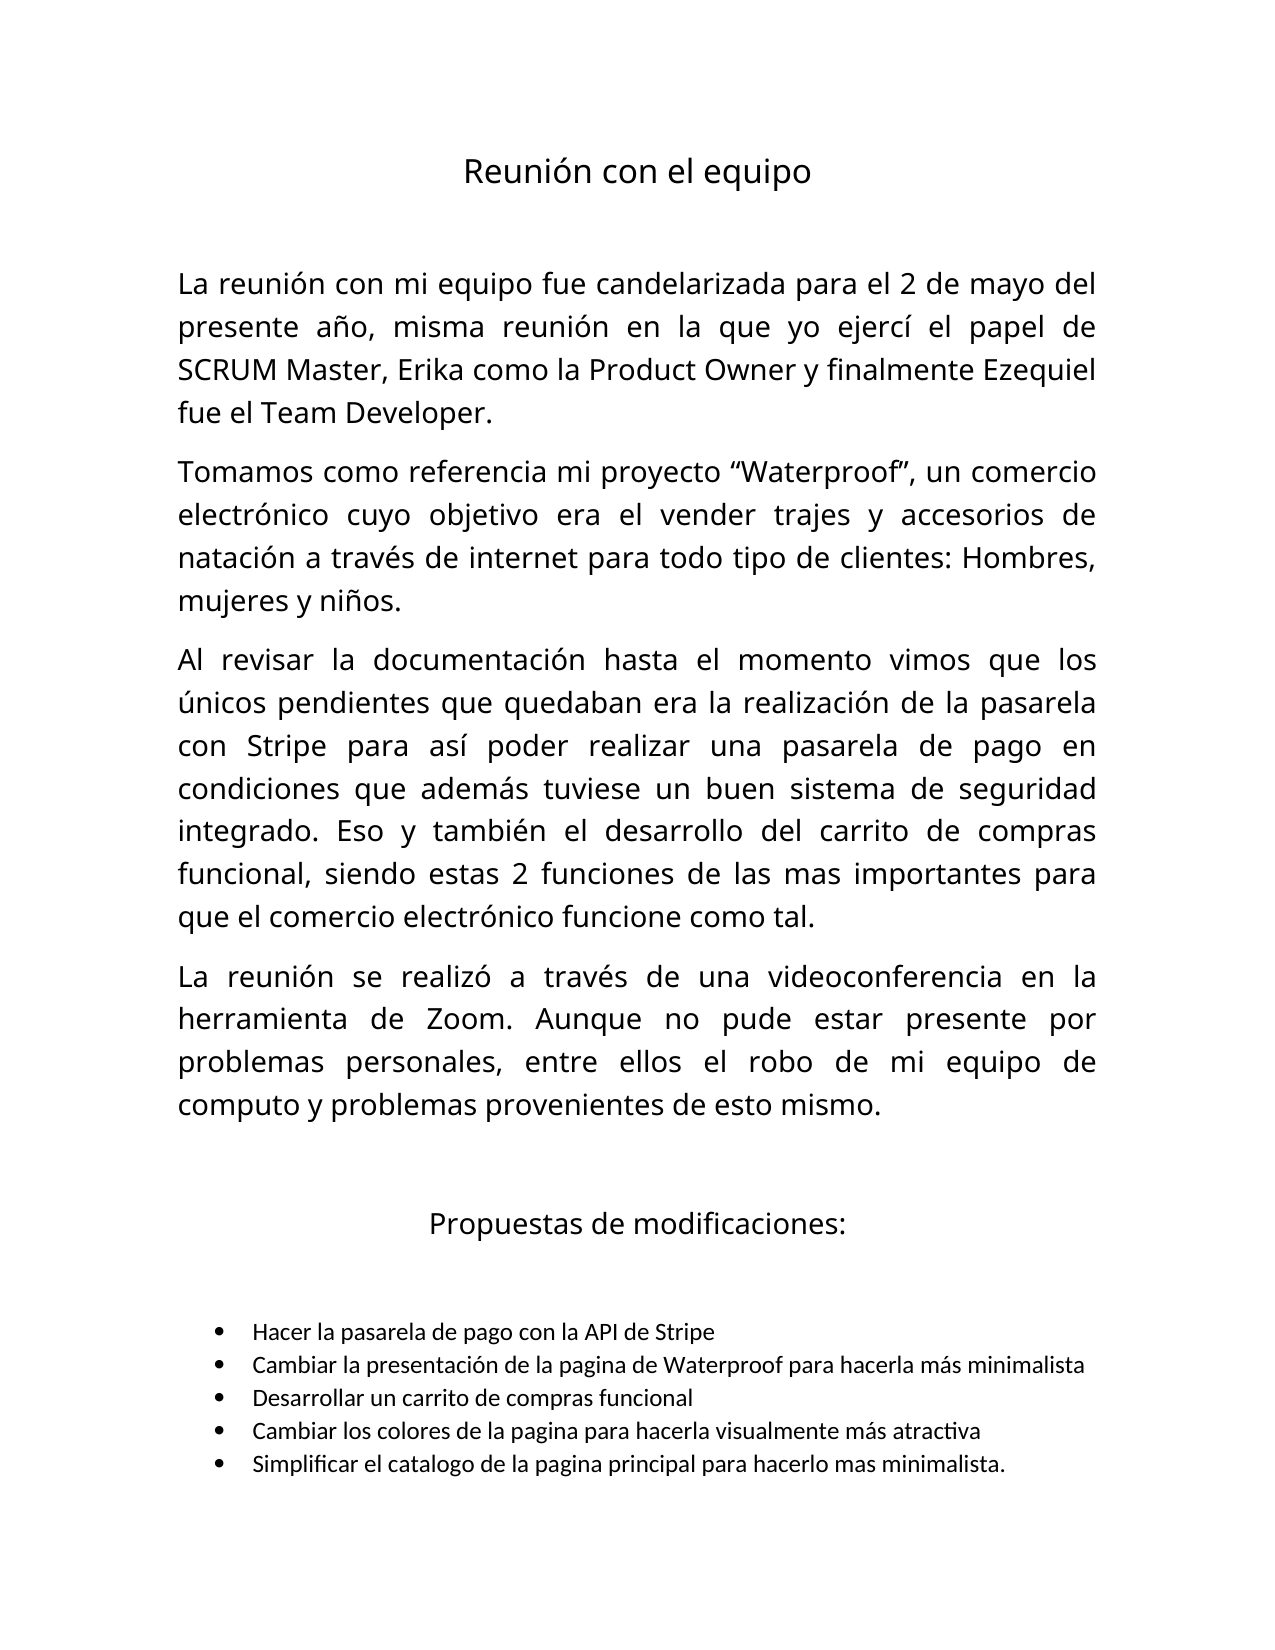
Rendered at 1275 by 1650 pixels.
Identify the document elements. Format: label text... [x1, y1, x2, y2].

list Desarrollar un carrito de compras funcional [215, 1382, 1098, 1412]
text Tomamos como referencia mi proyecto “Waterproof”, un comercio electrónico cuyo objetivo era el vender trajes y accesorios de natación a través de internet para todo tipo de clientes: Hombres, mujeres y niños. [177, 452, 1098, 620]
text La reunión se realizó a través de una videoconferencia en la herramienta de Zoom. Aunque no pude estar presente por problemas personales, entre ellos el robo de mi equipo de computo y problemas provenientes de esto mismo. [177, 956, 1098, 1124]
list Cambiar la presentación de la pagina de Waterproof para hacerla más minimalista [215, 1349, 1098, 1379]
text Reunión con el equipo [177, 148, 1098, 193]
text Al revisar la documentación hasta el momento vimos que los únicos pendientes que quedaban era la realización de la pasarela con Stripe para así poder realizar una pasarela de pago en condiciones que además tuviese un buen sistema de seguridad integrado. Eso y también el desarrollo del carrito de compras funcional, siendo estas 2 funciones de las mas importantes para que el comercio electrónico funcione como tal. [177, 639, 1098, 936]
text La reunión con mi equipo fue candelarizada para el 2 de mayo del presente año, misma reunión en la que yo ejercí el papel de SCRUM Master, Erika como la Product Owner y finalmente Ezequiel fue el Team Developer. [177, 264, 1098, 432]
list Hacer la pasarela de pago con la API de Stripe [215, 1316, 1098, 1347]
list Cambiar los colores de la pagina para hacerla visualmente más atractiva [215, 1415, 1098, 1445]
list Simplificar el catalogo de la pagina principal para hacerlo mas minimalista. [215, 1448, 1098, 1478]
text Propuestas de modificaciones: [177, 1203, 1098, 1243]
